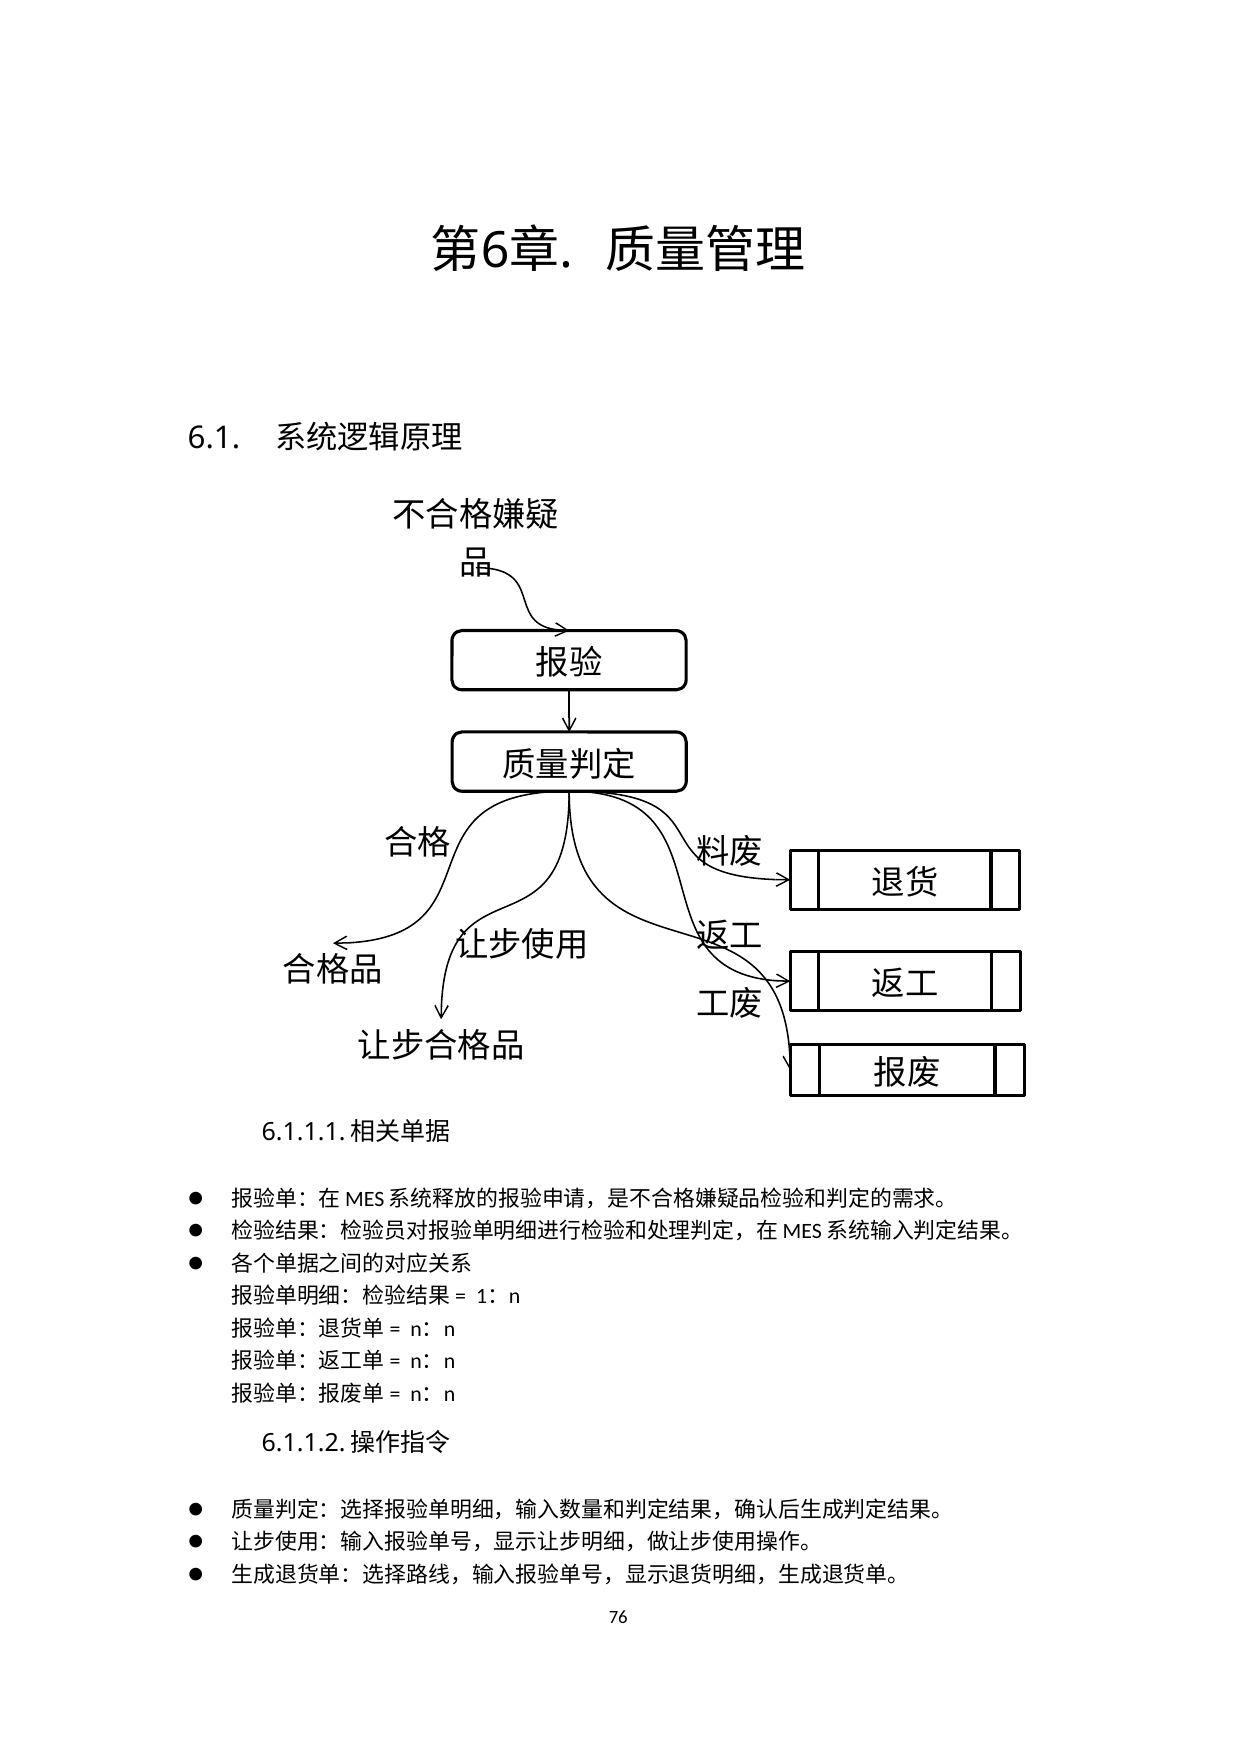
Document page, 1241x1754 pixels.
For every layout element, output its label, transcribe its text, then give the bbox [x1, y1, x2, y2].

text 质量管理 [187, 197, 1048, 295]
text 相关单据 [261, 1097, 1048, 1162]
list 检验结果：检验员对报验单明细进行检验和处理判定，在MES系统输入判定结果。 [187, 1213, 1048, 1246]
list 让步使用：输入报验单号，显示让步明细，做让步使用操作。 [187, 1524, 1048, 1556]
list 报验单：在MES系统释放的报验申请，是不合格嫌疑品检验和判定的需求。 [187, 1181, 1048, 1213]
text 报验单：退货单 = n：n [231, 1311, 1048, 1343]
list 生成退货单：选择路线，输入报验单号，显示退货明细，生成退货单。 [187, 1556, 1048, 1589]
text 操作指令 [261, 1408, 1048, 1473]
text 报验单明细：检验结果 = 1：n [231, 1278, 1048, 1311]
text 报验单：返工单 = n：n [231, 1343, 1048, 1376]
text 报验单：报废单 = n：n [231, 1376, 1048, 1408]
list 质量判定：选择报验单明细，输入数量和判定结果，确认后生成判定结果。 [187, 1491, 1048, 1524]
text 系统逻辑原理 [187, 402, 1048, 467]
list 各个单据之间的对应关系 [187, 1246, 1048, 1278]
